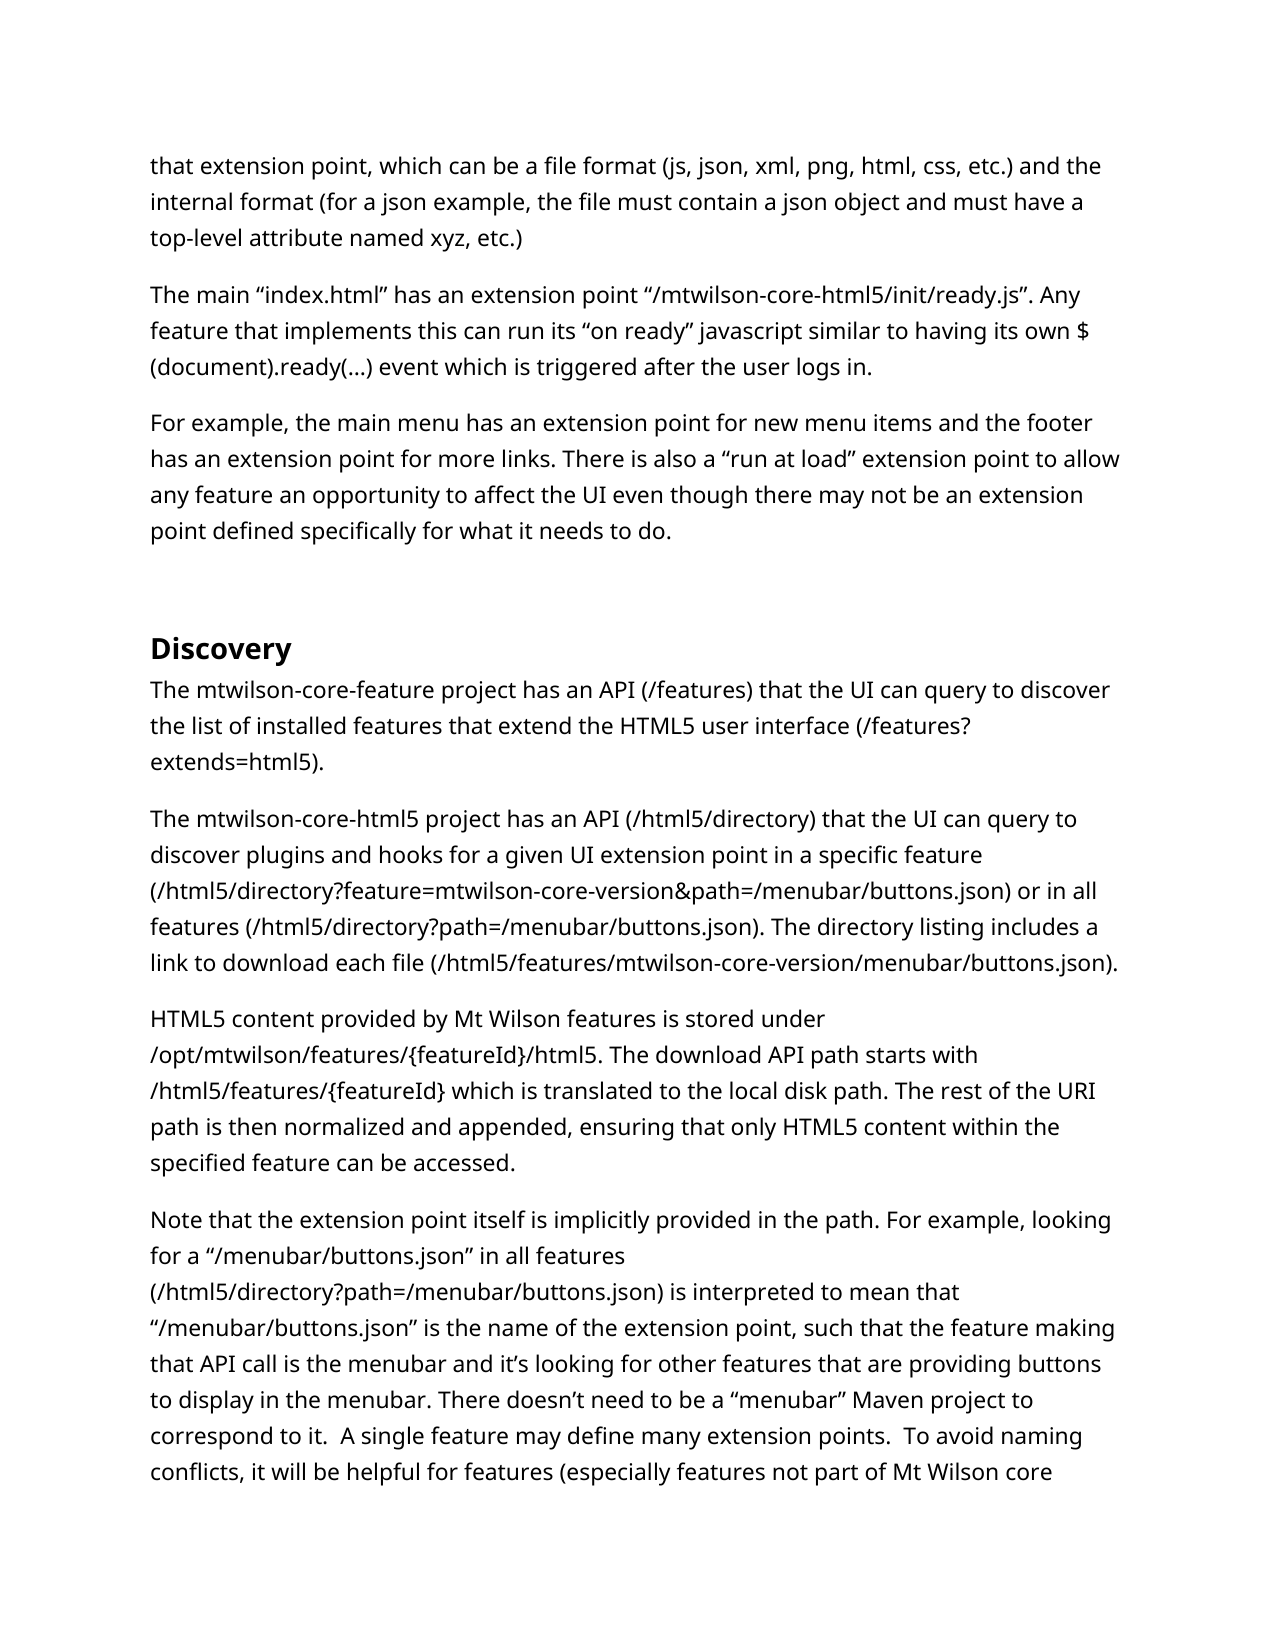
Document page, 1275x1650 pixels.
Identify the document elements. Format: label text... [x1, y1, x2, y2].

text The mtwilson-core-html5 project has an API (/html5/directory) that the UI can query to discover plugins and hooks for a given UI extension point in a specific feature (/html5/directory?feature=mtwilson-core-version&path=/menubar/buttons.json) or in all features (/html5/directory?path=/menubar/buttons.json). The directory listing includes a link to download each file (/html5/features/mtwilson-core-version/menubar/buttons.json). [150, 803, 1125, 978]
subtitle Discovery [150, 629, 1125, 668]
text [150, 150, 1125, 253]
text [150, 1204, 1125, 1487]
text The mtwilson-core-feature project has an API (/features) that the UI can query to discover the list of installed features that extend the HTML5 user interface (/features?extends=html5). [150, 674, 1125, 777]
text For example, the main menu has an extension point for new menu items and the footer has an extension point for more links. There is also a “run at load” extension point to allow any feature an opportunity to affect the UI even though there may not be an extension point defined specifically for what it needs to do. [150, 407, 1125, 546]
text The main “index.html” has an extension point “/mtwilson-core-html5/init/ready.js”. Any feature that implements this can run its “on ready” javascript similar to having its own $(document).ready(…) event which is triggered after the user logs in. [150, 279, 1125, 382]
text HTML5 content provided by Mt Wilson features is stored under /opt/mtwilson/features/{featureId}/html5. The download API path starts with /html5/features/{featureId} which is translated to the local disk path. The rest of the URI path is then normalized and appended, ensuring that only HTML5 content within the specified feature can be accessed. [150, 1003, 1125, 1178]
